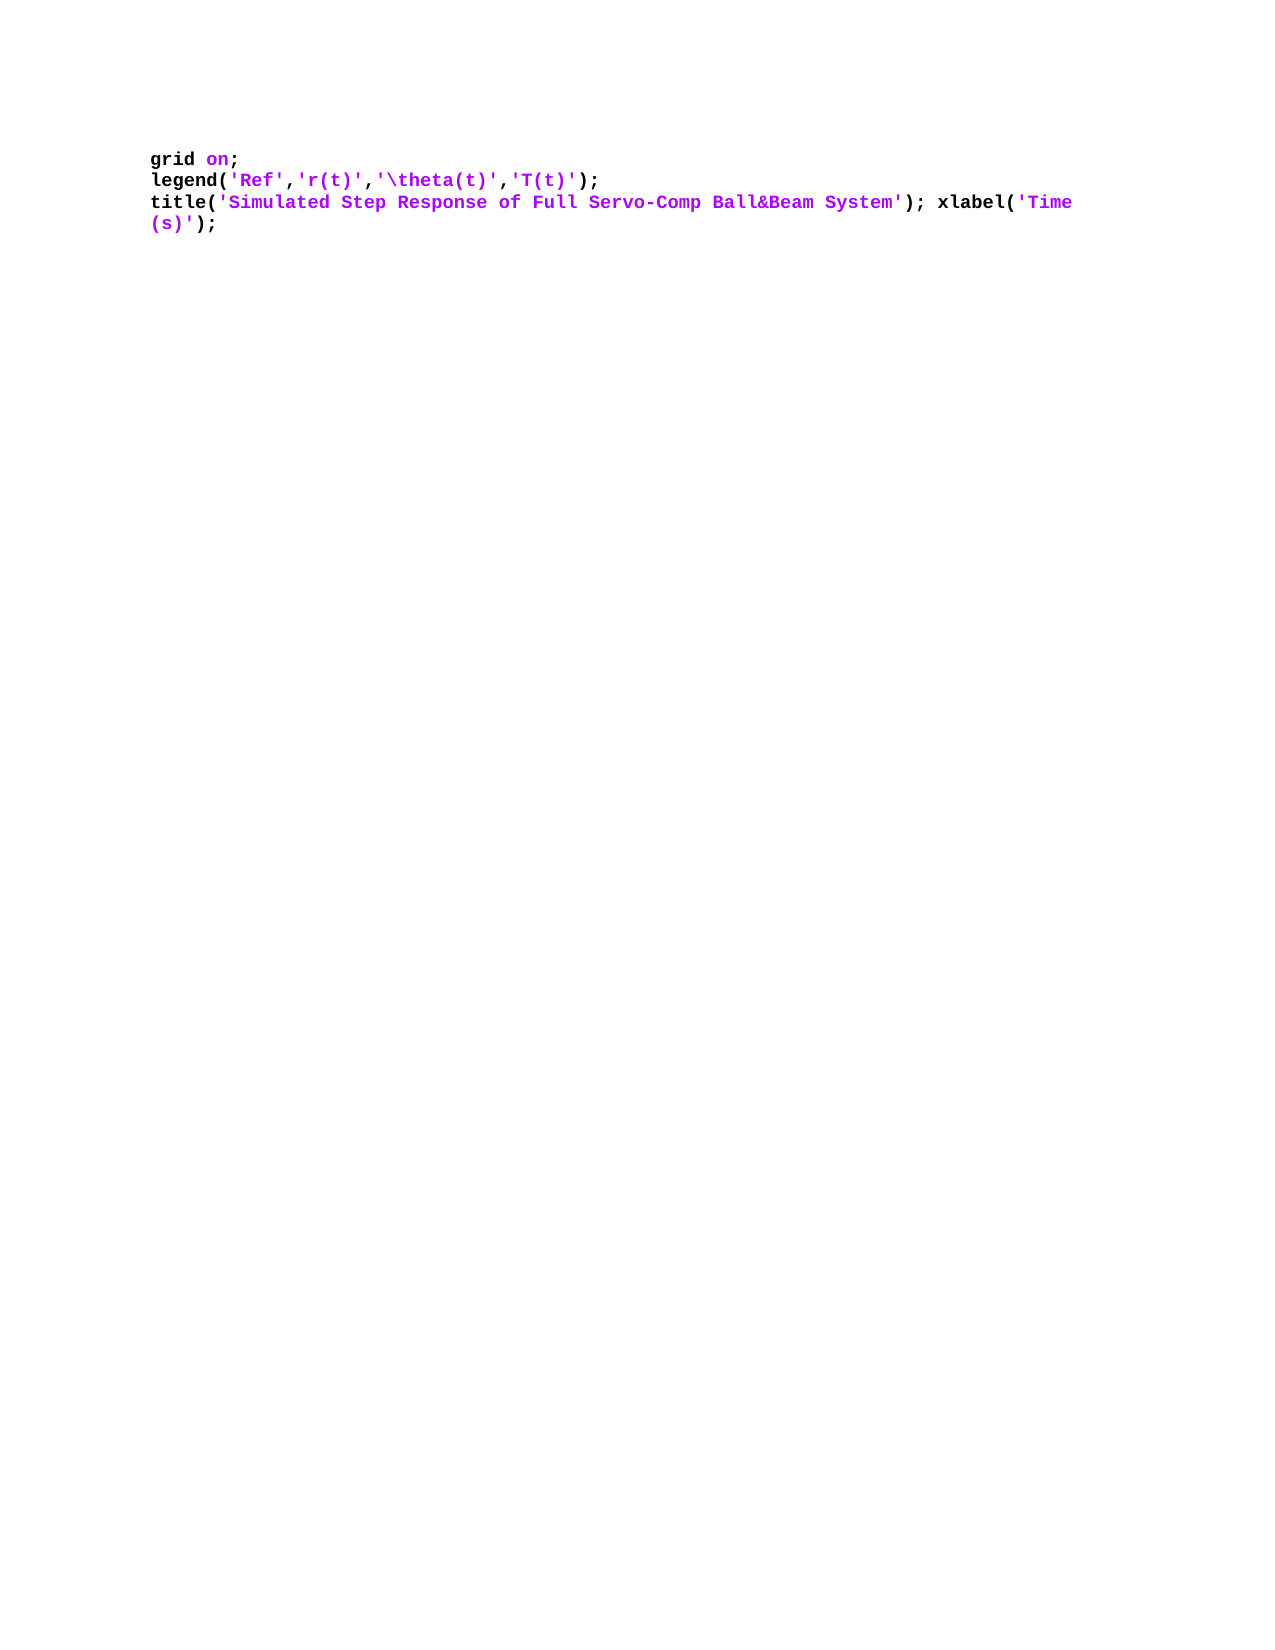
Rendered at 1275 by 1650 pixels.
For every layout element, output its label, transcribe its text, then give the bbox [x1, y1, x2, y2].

text grid on; [150, 150, 1125, 171]
text title('Simulated Step Response of Full Servo-Comp Ball&Beam System'); xlabel('Time (s)'); [150, 192, 1125, 235]
text legend('Ref','r(t)','\theta(t)','T(t)'); [150, 171, 1125, 192]
